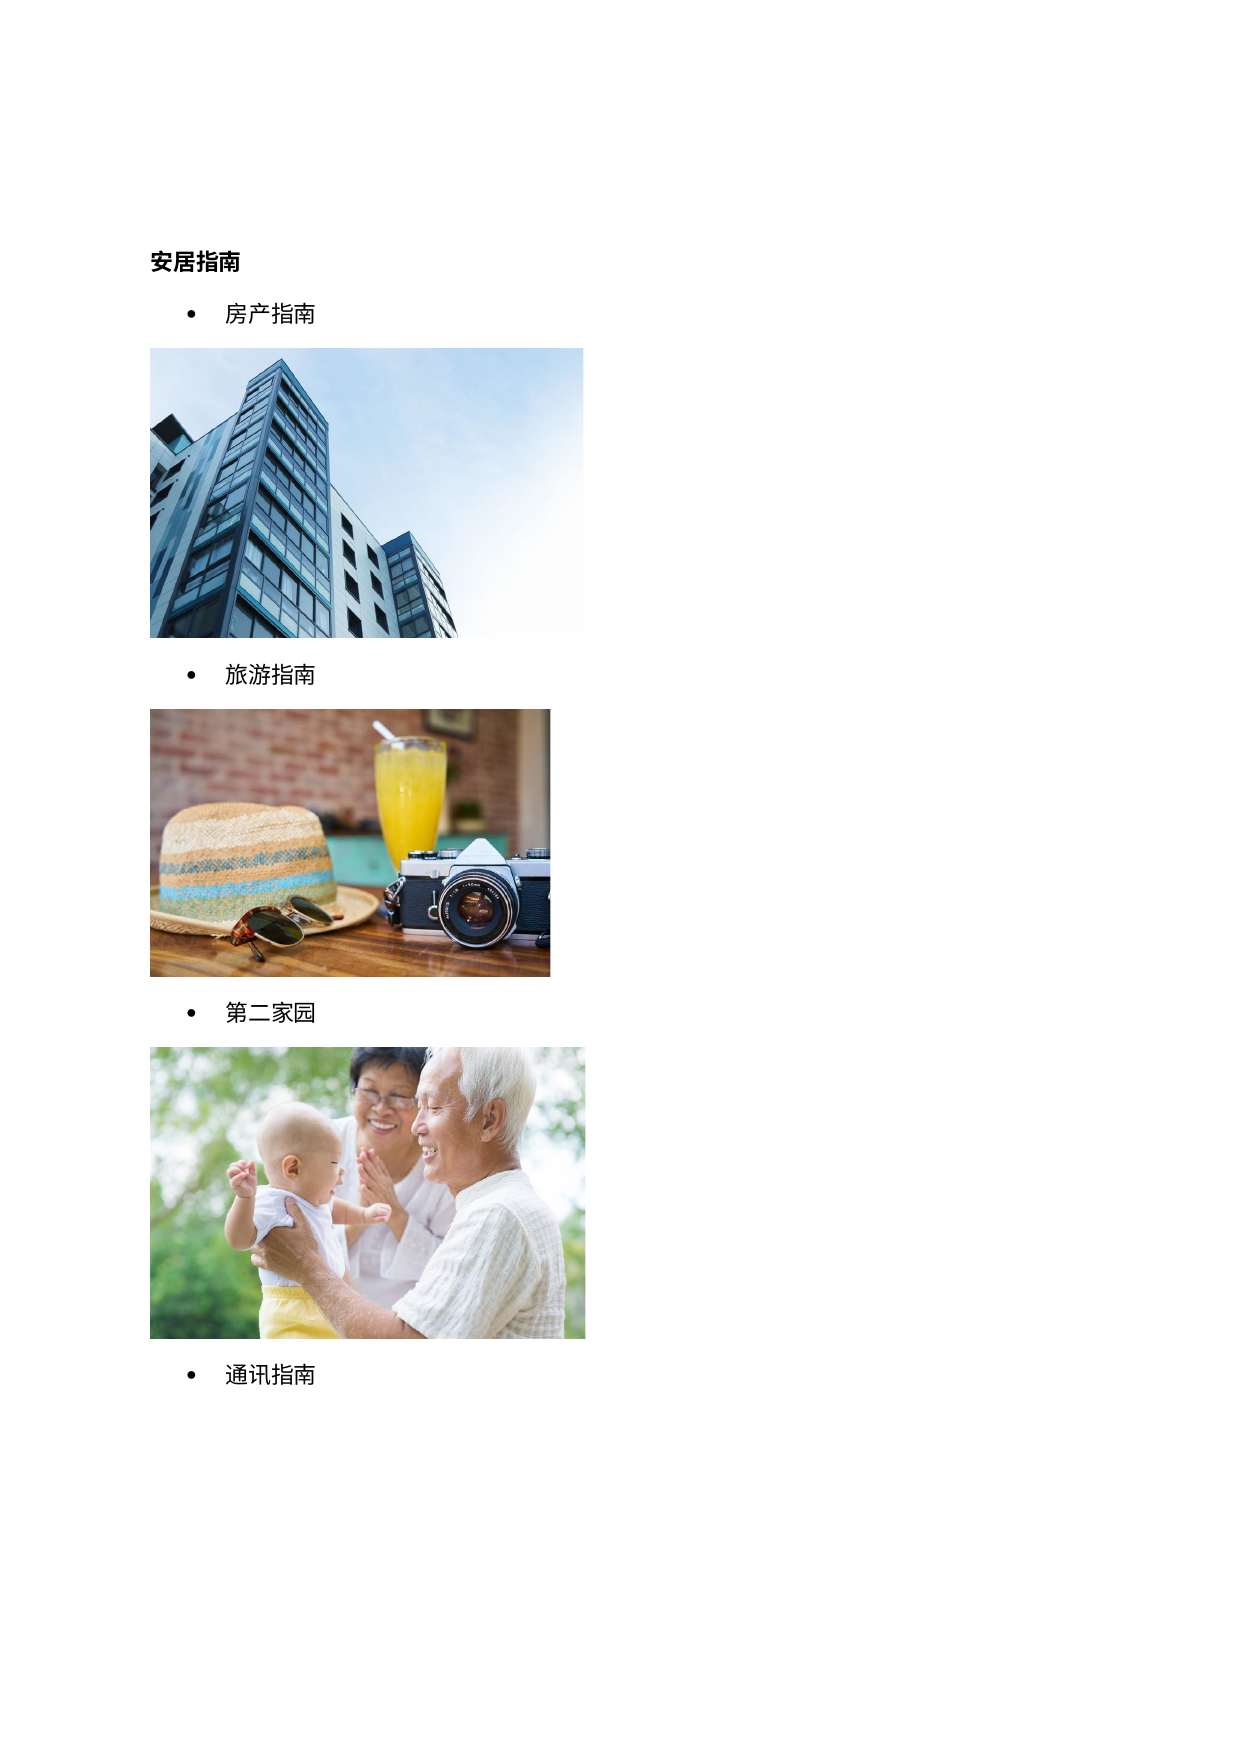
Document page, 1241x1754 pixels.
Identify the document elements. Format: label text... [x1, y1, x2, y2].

picture [150, 348, 584, 638]
text 安居指南 [150, 244, 1090, 277]
picture [150, 1047, 586, 1339]
list 房产指南 [187, 296, 1090, 329]
list 旅游指南 [187, 657, 1090, 690]
picture [150, 709, 551, 977]
list 第二家园 [187, 995, 1090, 1028]
list 通讯指南 [187, 1357, 1090, 1390]
